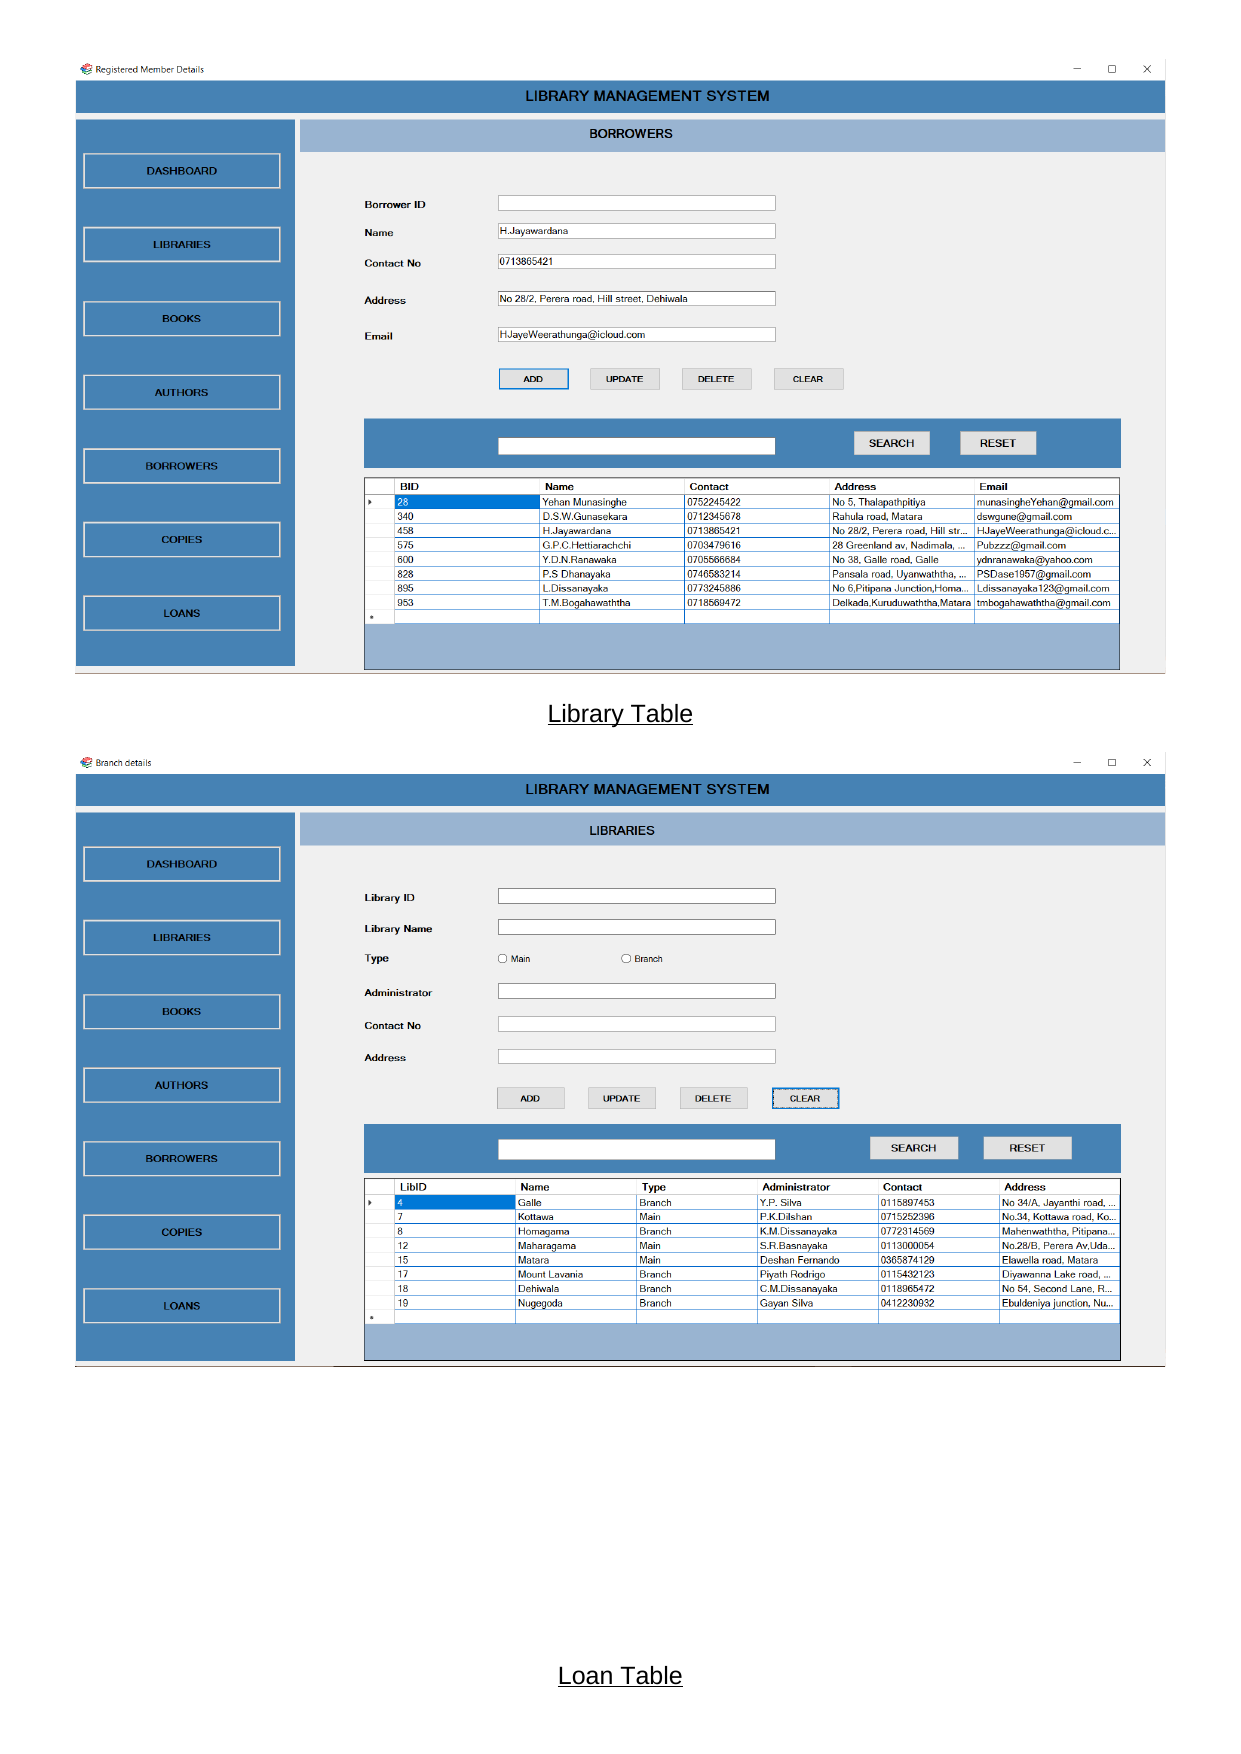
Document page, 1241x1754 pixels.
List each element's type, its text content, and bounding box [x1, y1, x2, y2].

text Library Table [75, 698, 1165, 727]
picture [75, 752, 1166, 1367]
picture [75, 59, 1166, 674]
text Loan Table [75, 1661, 1165, 1690]
